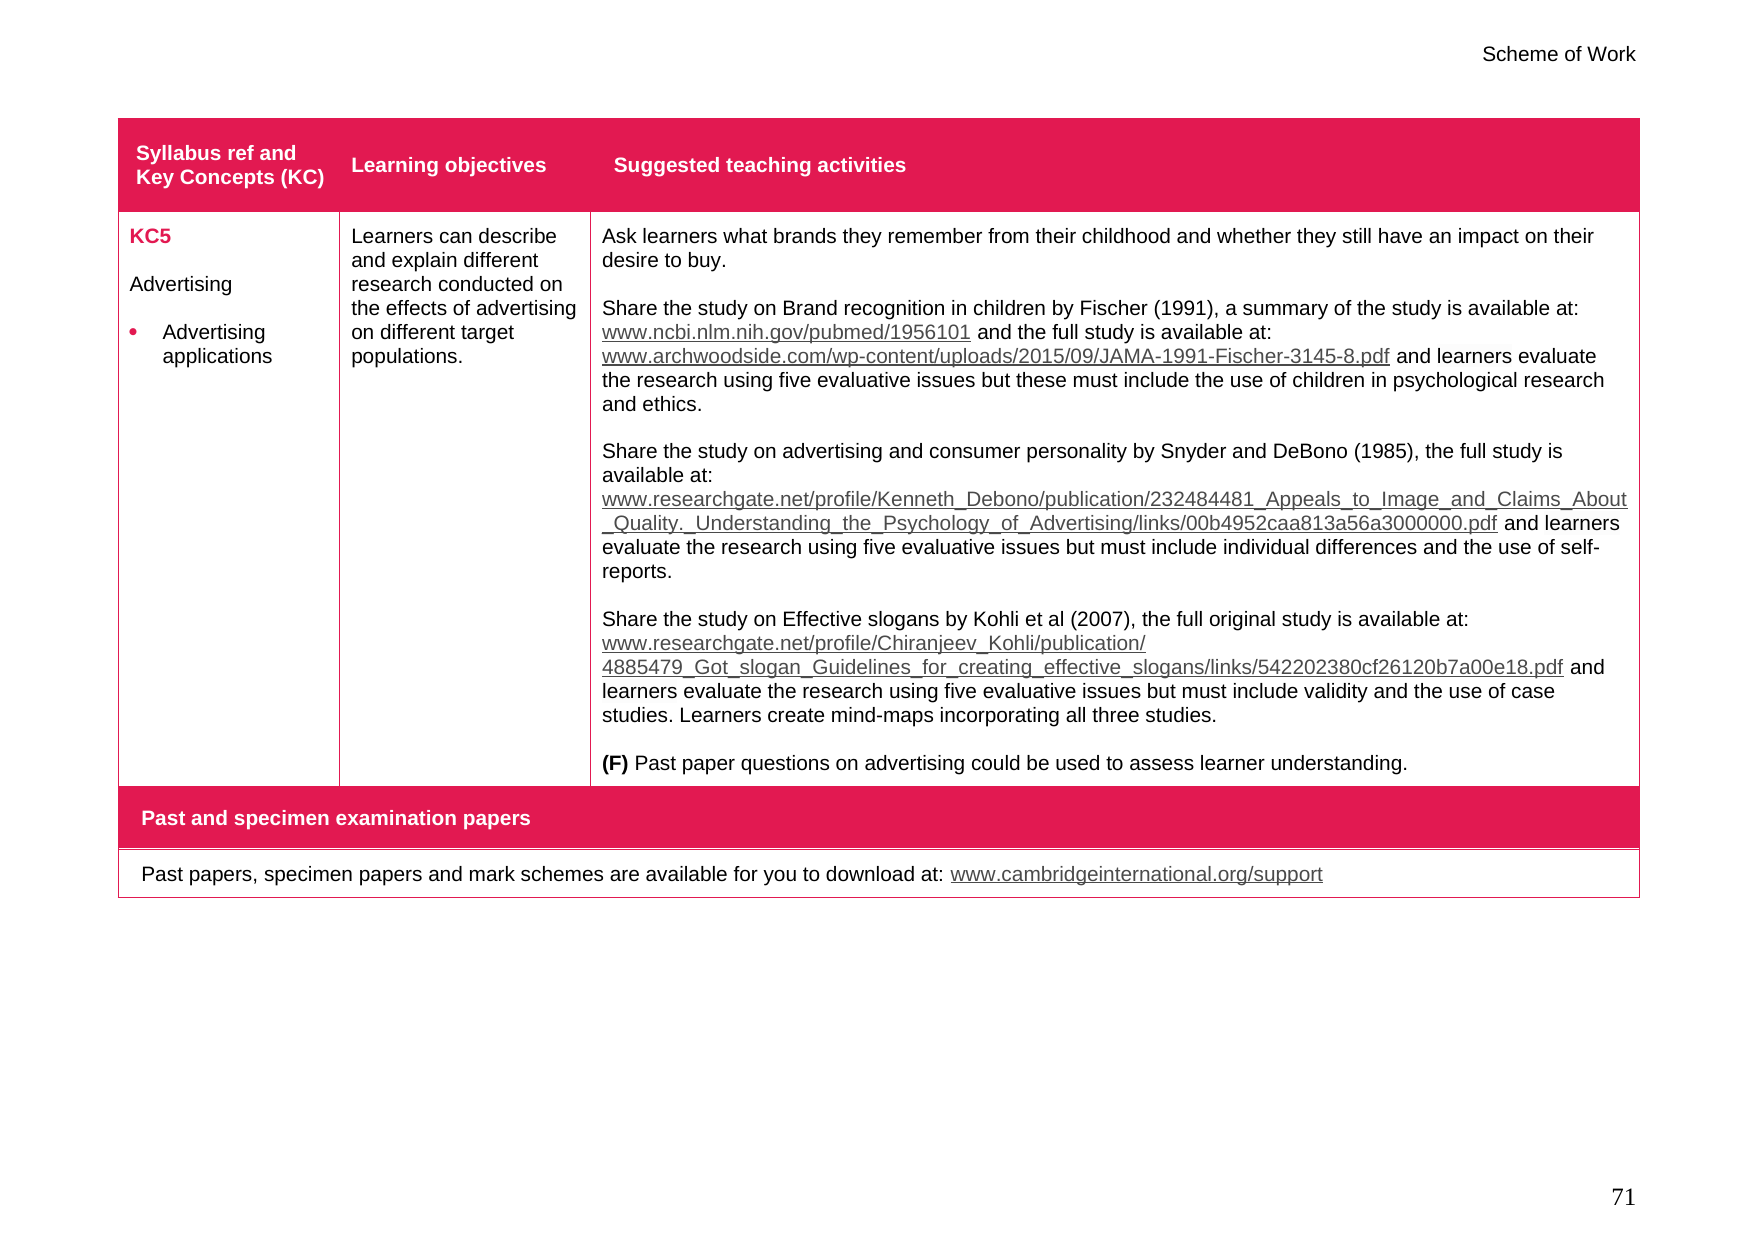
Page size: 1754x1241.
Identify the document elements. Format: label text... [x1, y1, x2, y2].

table_header Suggested teaching activities [591, 119, 1639, 211]
table_cell Past and specimen examination papers [119, 788, 1639, 848]
table_header Learning objectives [340, 119, 590, 211]
table_header Syllabus ref and Key Concepts (KC) [119, 119, 339, 211]
table_cell Learners can describe and explain different research conducted on the effects of advertising on different target populations. [340, 212, 590, 786]
table_cell KC5 Advertising Advertising applications [119, 212, 339, 786]
table_cell Ask learners what brands they remember from their childhood and whether they still have an impact on their desire to buy. Share the study on Brand recognition in children by Fischer (1991), a summary of the study is available at: www.ncbi.nlm.nih.gov/pubmed/1956101 and the full study is available at: www.archwoodside.com/wp-content/uploads/2015/09/JAMA-1991-Fischer-3145-8.pdf and learners evaluate the research using five evaluative issues but these must include the use of children in psychological research and ethics. Share the study on advertising and consumer personality by Snyder and DeBono (1985), the full study is available at: www.researchgate.net/profile/Kenneth_Debono/publication/232484481_Appeals_to_Image_and_Claims_About_Quality._Understanding_the_Psychology_of_Advertising/links/00b4952caa813a56a3000000.pdf and learners evaluate the research using five evaluative issues but must include individual differences and the use of self-reports. Share the study on Effective slogans by Kohli et al (2007), the full original study is available at: www.researchgate.net/profile/Chiranjeev_Kohli/publication/4885479_Got_slogan_Guidelines_for_creating_effective_slogans/links/542202380cf26120b7a00e18.pdf and learners evaluate the research using five evaluative issues but must include validity and the use of case studies. Learners create mind-maps incorporating all three studies. (F) Past paper questions on advertising could be used to assess learner understanding. [591, 212, 1639, 786]
table_cell Past papers, specimen papers and mark schemes are available for you to download at: www.cambridgeinternational.org/support [119, 850, 1639, 897]
